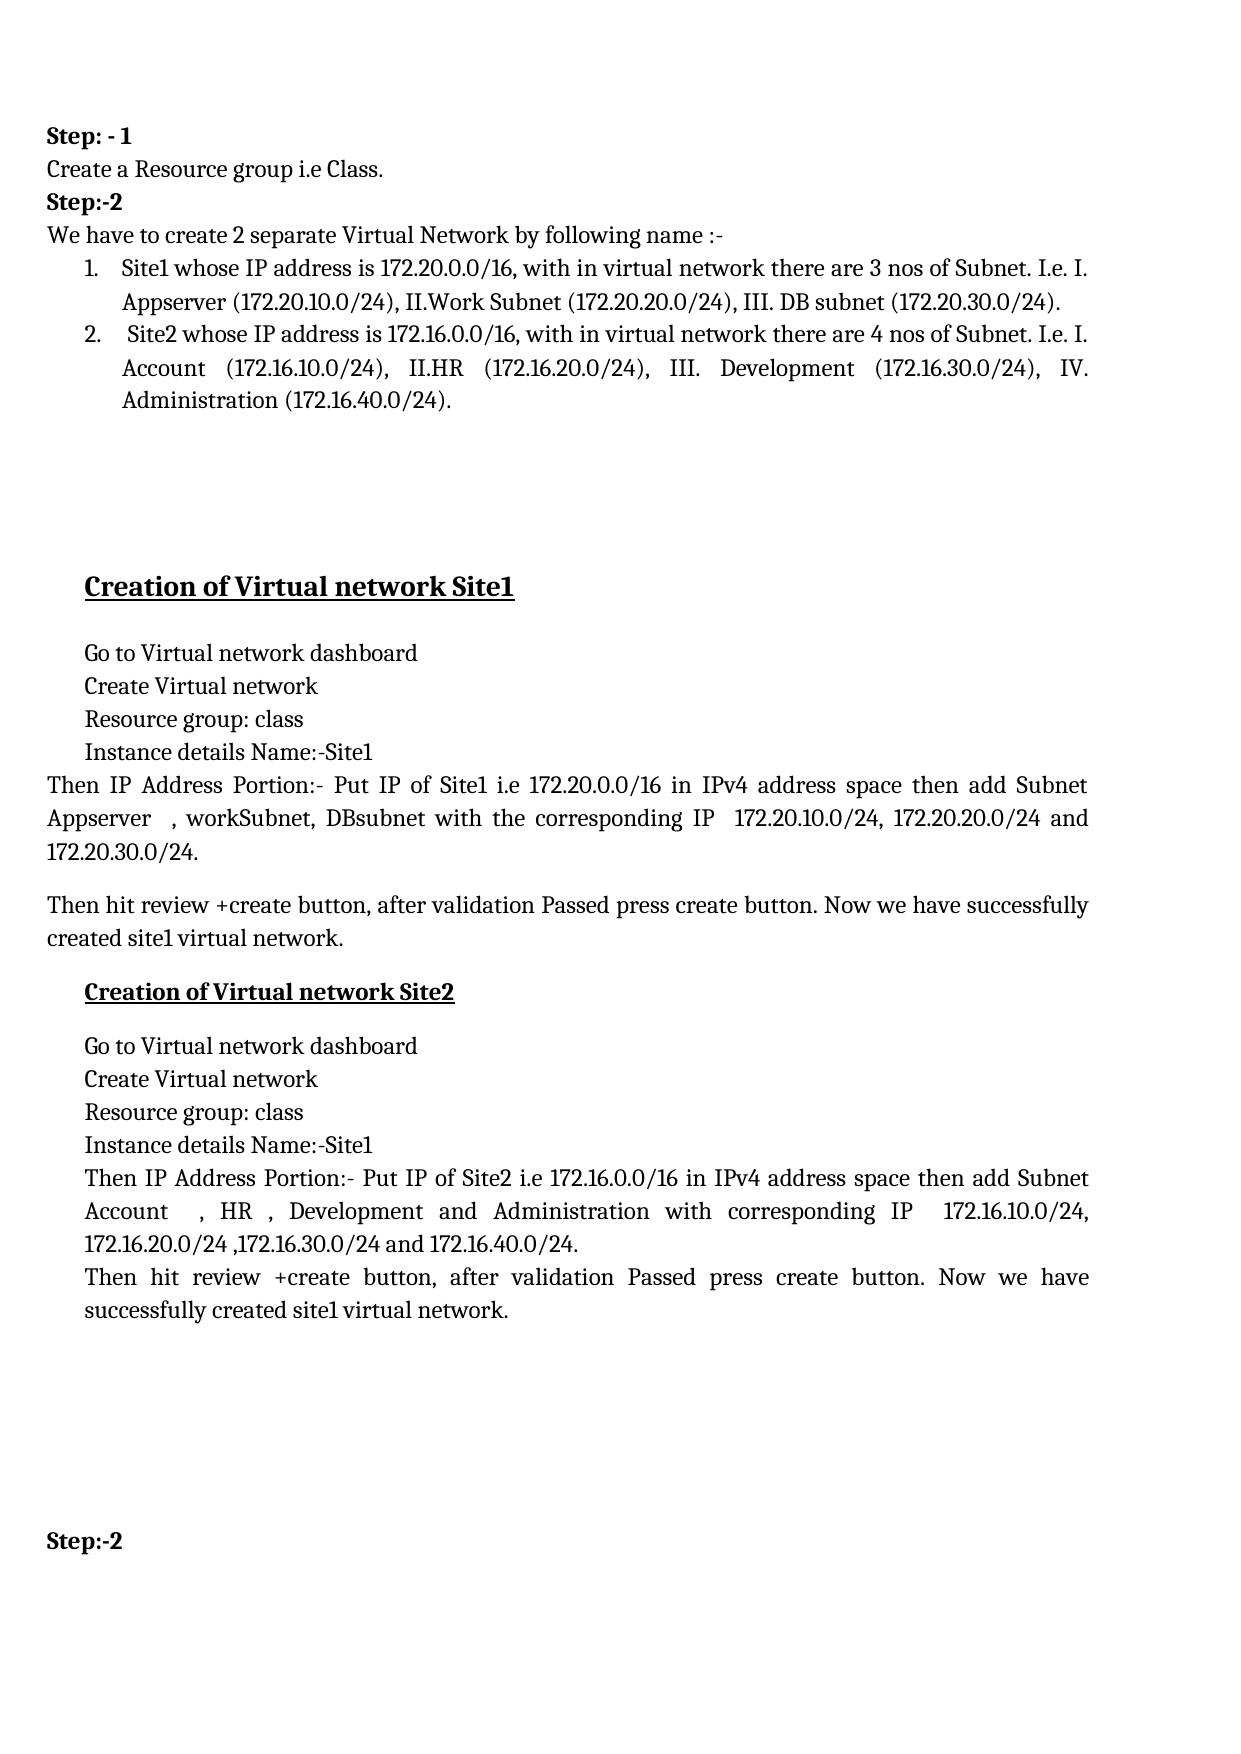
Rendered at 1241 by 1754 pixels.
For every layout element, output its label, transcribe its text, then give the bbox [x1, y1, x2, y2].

text We have to create 2 separate Virtual Network by following name :- [47, 221, 1090, 250]
text Create Virtual network [84, 672, 1090, 701]
text Step: - 1 [47, 122, 1090, 151]
text Go to Virtual network dashboard [84, 639, 1090, 668]
text Then IP Address Portion:- Put IP of Site1 i.e 172.20.0.0/16 in IPv4 address space then add Subnet Appserver , workSubnet, DBsubnet with the corresponding IP 172.20.10.0/24, 172.20.20.0/24 and 172.20.30.0/24. [47, 771, 1090, 866]
text Create Virtual network [84, 1065, 1090, 1094]
list Site2 whose IP address is 172.16.0.0/16, with in virtual network there are 4 nos of Subnet. I.e. I. Account (172.16.10.0/24), II.HR (172.16.20.0/24), III. Development (172.16.30.0/24), IV. Administration (172.16.40.0/24). [84, 320, 1090, 415]
text Instance details Name:-Site1 [84, 738, 1090, 767]
text Then hit review +create button, after validation Passed press create button. Now we have successfully created site1 virtual network. [47, 891, 1090, 953]
text Then IP Address Portion:- Put IP of Site2 i.e 172.16.0.0/16 in IPv4 address space then add Subnet Account , HR , Development and Administration with corresponding IP 172.16.10.0/24, 172.16.20.0/24 ,172.16.30.0/24 and 172.16.40.0/24. [84, 1164, 1090, 1259]
list Site1 whose IP address is 172.20.0.0/16, with in virtual network there are 3 nos of Subnet. I.e. I. Appserver (172.20.10.0/24), II.Work Subnet (172.20.20.0/24), III. DB subnet (172.20.30.0/24). [84, 254, 1090, 316]
text Then hit review +create button, after validation Passed press create button. Now we have successfully created site1 virtual network. [84, 1263, 1090, 1325]
text Step:-2 [47, 188, 1090, 217]
text Go to Virtual network dashboard [84, 1032, 1090, 1061]
text Resource group: class [84, 1098, 1090, 1127]
text Create a Resource group i.e Class. [47, 155, 1090, 184]
text Creation of Virtual network Site1 [84, 571, 1090, 604]
text Step:-2 [47, 1527, 1090, 1556]
text Creation of Virtual network Site2 [84, 978, 1090, 1007]
text Resource group: class [84, 705, 1090, 734]
text Instance details Name:-Site1 [84, 1131, 1090, 1160]
